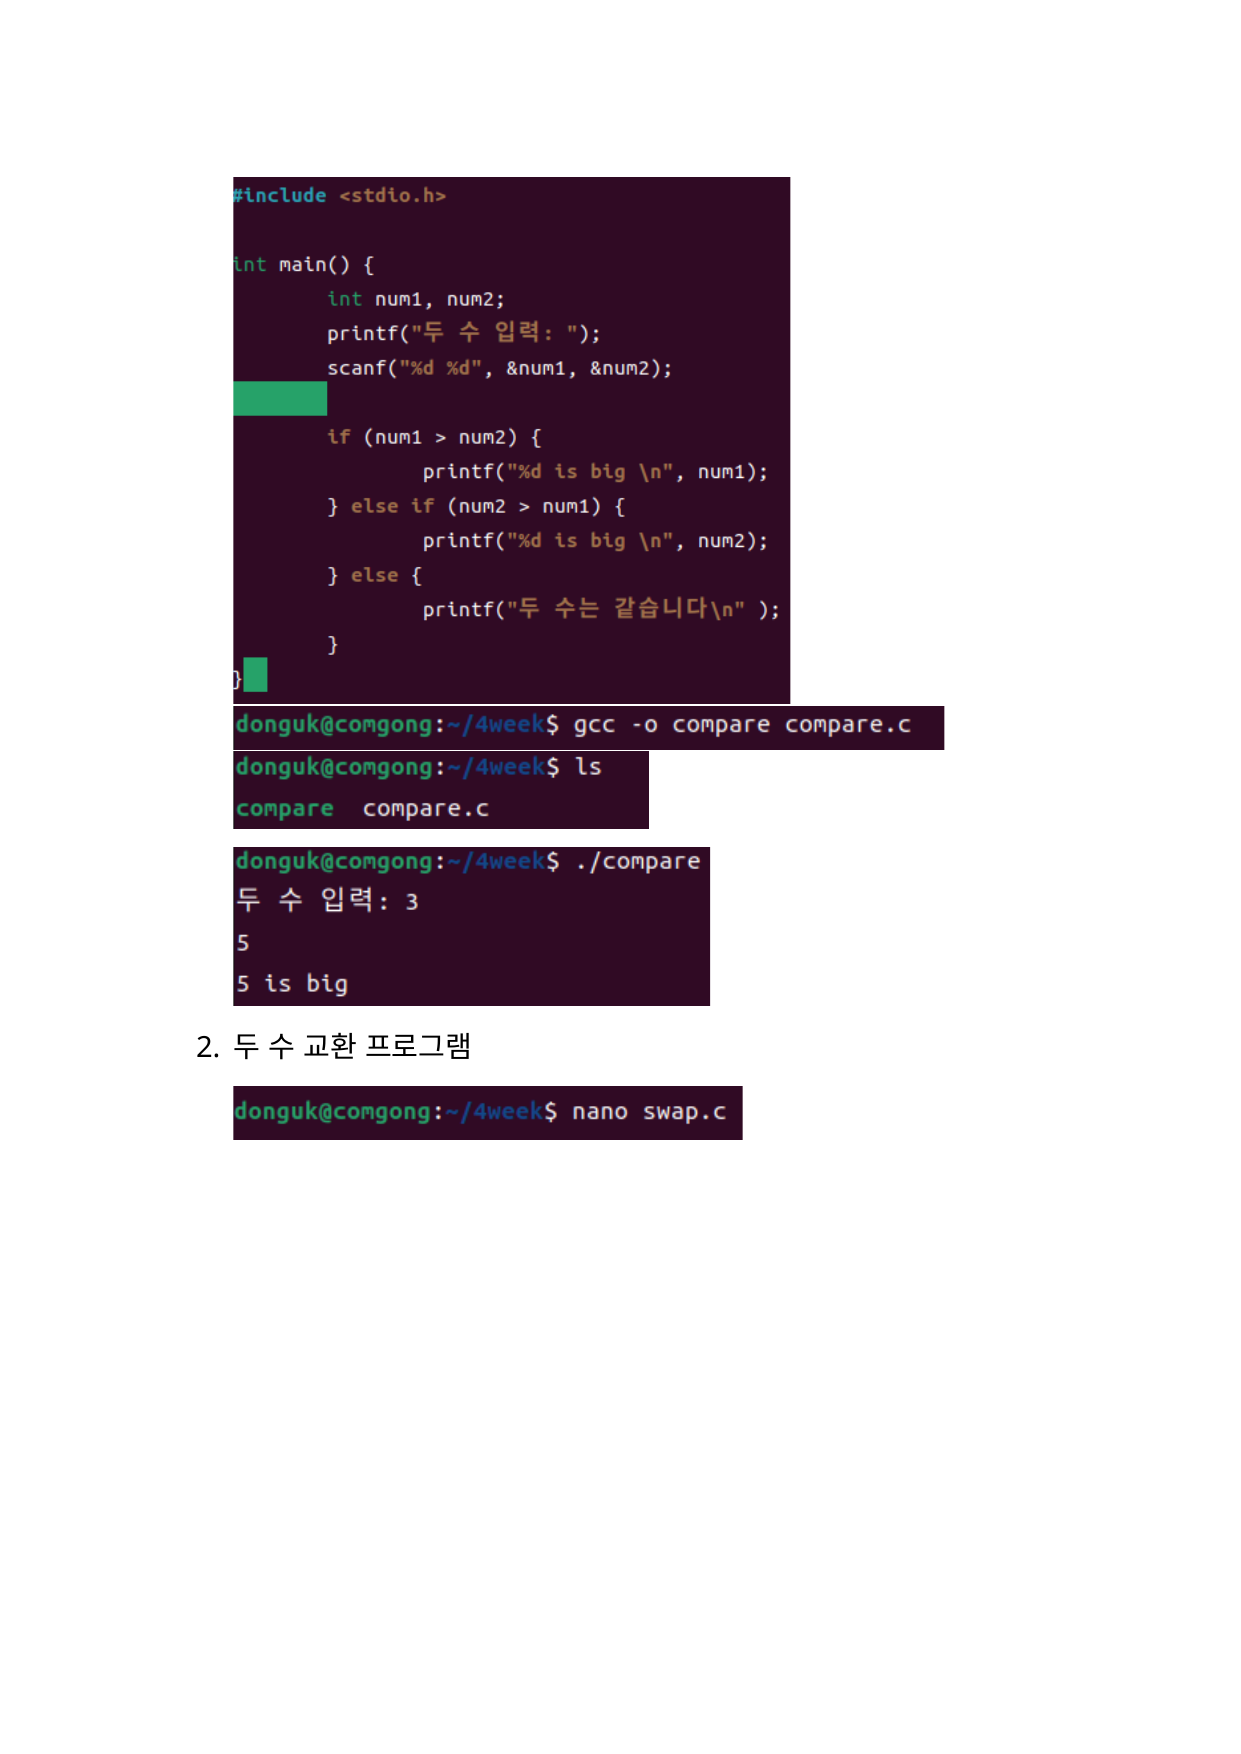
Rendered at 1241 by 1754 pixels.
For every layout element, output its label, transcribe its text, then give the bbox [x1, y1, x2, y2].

picture [233, 847, 711, 1006]
picture [233, 1086, 743, 1140]
picture [233, 177, 791, 704]
list 두 수 교환 프로그램 [196, 1024, 1090, 1066]
picture [233, 751, 649, 829]
picture [233, 706, 945, 750]
